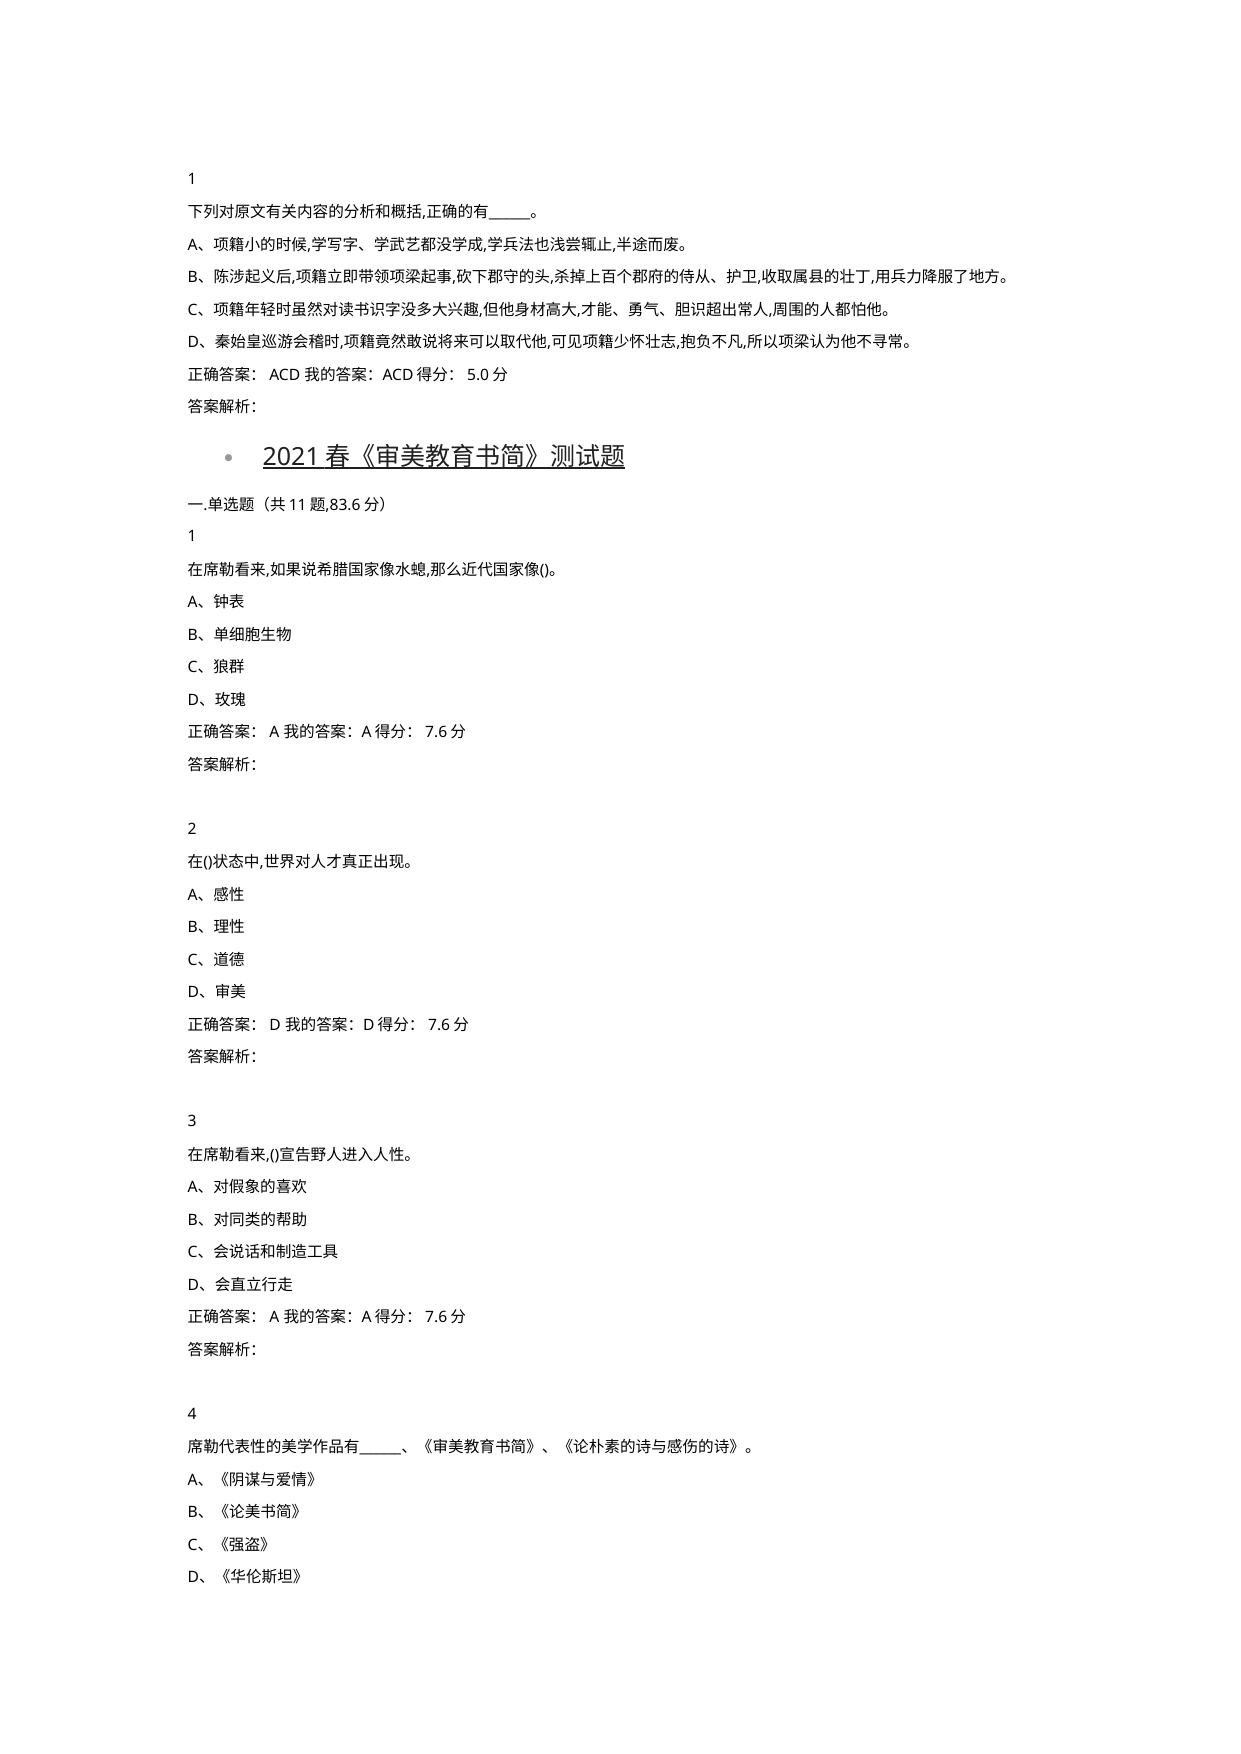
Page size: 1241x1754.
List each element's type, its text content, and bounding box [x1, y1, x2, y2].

text 1 [187, 162, 1053, 194]
text 3 [187, 1104, 1053, 1137]
text 席勒代表性的美学作品有______、《审美教育书简》、《论朴素的诗与感伤的诗》。 [187, 1429, 1053, 1462]
text B、对同类的帮助 [187, 1202, 1053, 1234]
text B、理性 [187, 909, 1053, 942]
text 在()状态中,世界对人才真正出现。 [187, 844, 1053, 877]
text B、《论美书简》 [187, 1494, 1053, 1527]
text B、陈涉起义后,项籍立即带领项梁起事,砍下郡守的头,杀掉上百个郡府的侍从、护卫,收取属县的壮丁,用兵力降服了地方。 [187, 259, 1053, 292]
text D、审美 [187, 974, 1053, 1007]
text A、感性 [187, 877, 1053, 909]
text 正确答案： A 我的答案：A得分： 7.6分 [187, 1299, 1053, 1332]
text C、狼群 [187, 649, 1053, 682]
text 答案解析： [187, 1039, 1053, 1072]
text B、单细胞生物 [187, 617, 1053, 649]
text 4 [187, 1397, 1053, 1429]
text D、《华伦斯坦》 [187, 1559, 1053, 1592]
text 正确答案： A 我的答案：A得分： 7.6分 [187, 714, 1053, 747]
text 正确答案： ACD 我的答案：ACD得分： 5.0分 [187, 357, 1053, 389]
text A、钟表 [187, 584, 1053, 617]
text D、秦始皇巡游会稽时,项籍竟然敢说将来可以取代他,可见项籍少怀壮志,抱负不凡,所以项梁认为他不寻常。 [187, 324, 1053, 357]
text 下列对原文有关内容的分析和概括,正确的有______。 [187, 194, 1053, 227]
text A、项籍小的时候,学写字、学武艺都没学成,学兵法也浅尝辄止,半途而废。 [187, 227, 1053, 259]
text 答案解析： [187, 1332, 1053, 1364]
text A、对假象的喜欢 [187, 1169, 1053, 1202]
text 在席勒看来,()宣告野人进入人性。 [187, 1137, 1053, 1169]
text 1 [187, 519, 1053, 552]
text D、会直立行走 [187, 1267, 1053, 1299]
text C、《强盗》 [187, 1527, 1053, 1559]
text A、《阴谋与爱情》 [187, 1462, 1053, 1494]
text D、玫瑰 [187, 682, 1053, 714]
text C、项籍年轻时虽然对读书识字没多大兴趣,但他身材高大,才能、勇气、胆识超出常人,周围的人都怕他。 [187, 292, 1053, 324]
text 答案解析： [187, 389, 1053, 422]
text C、会说话和制造工具 [187, 1234, 1053, 1267]
text 答案解析： [187, 747, 1053, 779]
list 2021春《审美教育书简》测试题 [225, 422, 1053, 487]
text 正确答案： D 我的答案：D得分： 7.6分 [187, 1007, 1053, 1039]
text 在席勒看来,如果说希腊国家像水螅,那么近代国家像()。 [187, 552, 1053, 584]
text C、道德 [187, 942, 1053, 974]
text 一.单选题（共11题,83.6分） [187, 487, 1053, 519]
text 2 [187, 812, 1053, 844]
